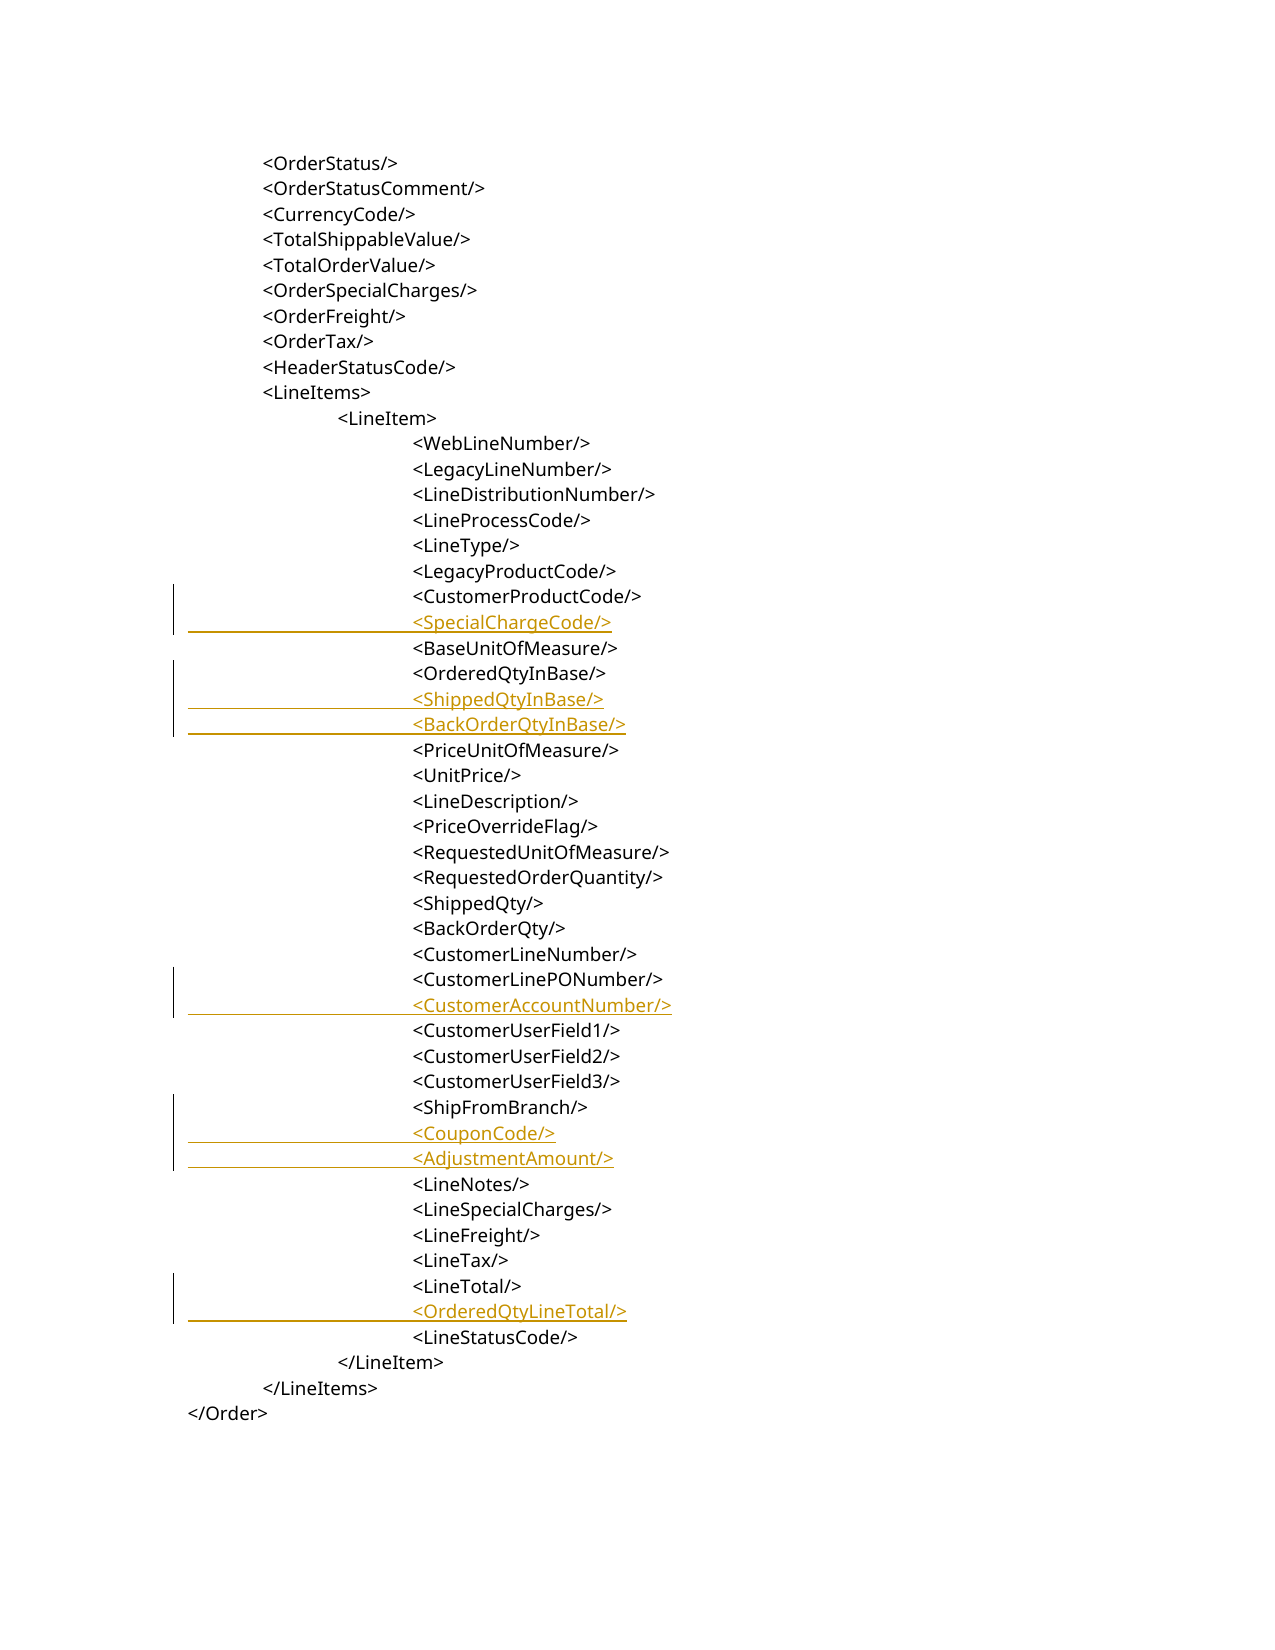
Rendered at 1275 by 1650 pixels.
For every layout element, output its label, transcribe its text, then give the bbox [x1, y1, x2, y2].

text <ShipFromBranch/> [187, 1094, 1087, 1120]
text <CustomerUserField3/> [187, 1069, 1087, 1094]
text <LineItem> [187, 405, 1087, 431]
text <TotalShippableValue/> [187, 227, 1087, 252]
text <LineNotes/> [187, 1171, 1087, 1196]
text <CurrencyCode/> [187, 201, 1087, 227]
text <LineType/> [187, 533, 1087, 558]
text <CustomerUserField1/> [187, 1018, 1087, 1043]
text <TotalOrderValue/> [187, 252, 1087, 278]
text <WebLineNumber/> [187, 431, 1087, 456]
text <LineStatusCode/> [187, 1324, 1087, 1349]
text <CustomerLineNumber/> [187, 941, 1087, 967]
text <LineFreight/> [187, 1222, 1087, 1247]
text <LineTotal/> [187, 1273, 1087, 1298]
text <OrderTax/> [187, 329, 1087, 354]
text <LineDistributionNumber/> [187, 482, 1087, 507]
text <OrderedQtyInBase/> [187, 660, 1087, 686]
text <RequestedUnitOfMeasure/> [187, 839, 1087, 864]
text <CustomerUserField2/> [187, 1043, 1087, 1069]
text <PriceOverrideFlag/> [187, 813, 1087, 839]
text <LineSpecialCharges/> [187, 1196, 1087, 1222]
text </LineItem> [187, 1349, 1087, 1375]
text <UnitPrice/> [187, 762, 1087, 788]
text <LineDescription/> [187, 788, 1087, 813]
text <LineTax/> [187, 1247, 1087, 1273]
text <BaseUnitOfMeasure/> [187, 635, 1087, 660]
text <HeaderStatusCode/> [187, 354, 1087, 380]
text <OrderFreight/> [187, 303, 1087, 329]
text <ShippedQty/> [187, 890, 1087, 916]
text <RequestedOrderQuantity/> [187, 864, 1087, 890]
text <CustomerProductCode/> [187, 584, 1087, 609]
text <LegacyProductCode/> [187, 558, 1087, 584]
text <BackOrderQty/> [187, 916, 1087, 941]
text <LineProcessCode/> [187, 507, 1087, 533]
text <OrderSpecialCharges/> [187, 278, 1087, 303]
text <LegacyLineNumber/> [187, 456, 1087, 482]
text <OrderStatus/> [187, 150, 1087, 176]
text <PriceUnitOfMeasure/> [187, 737, 1087, 762]
text </Order> [187, 1401, 1087, 1426]
text <OrderStatusComment/> [187, 176, 1087, 201]
text </LineItems> [187, 1375, 1087, 1401]
text <CustomerLinePONumber/> [187, 967, 1087, 992]
text <LineItems> [187, 380, 1087, 405]
